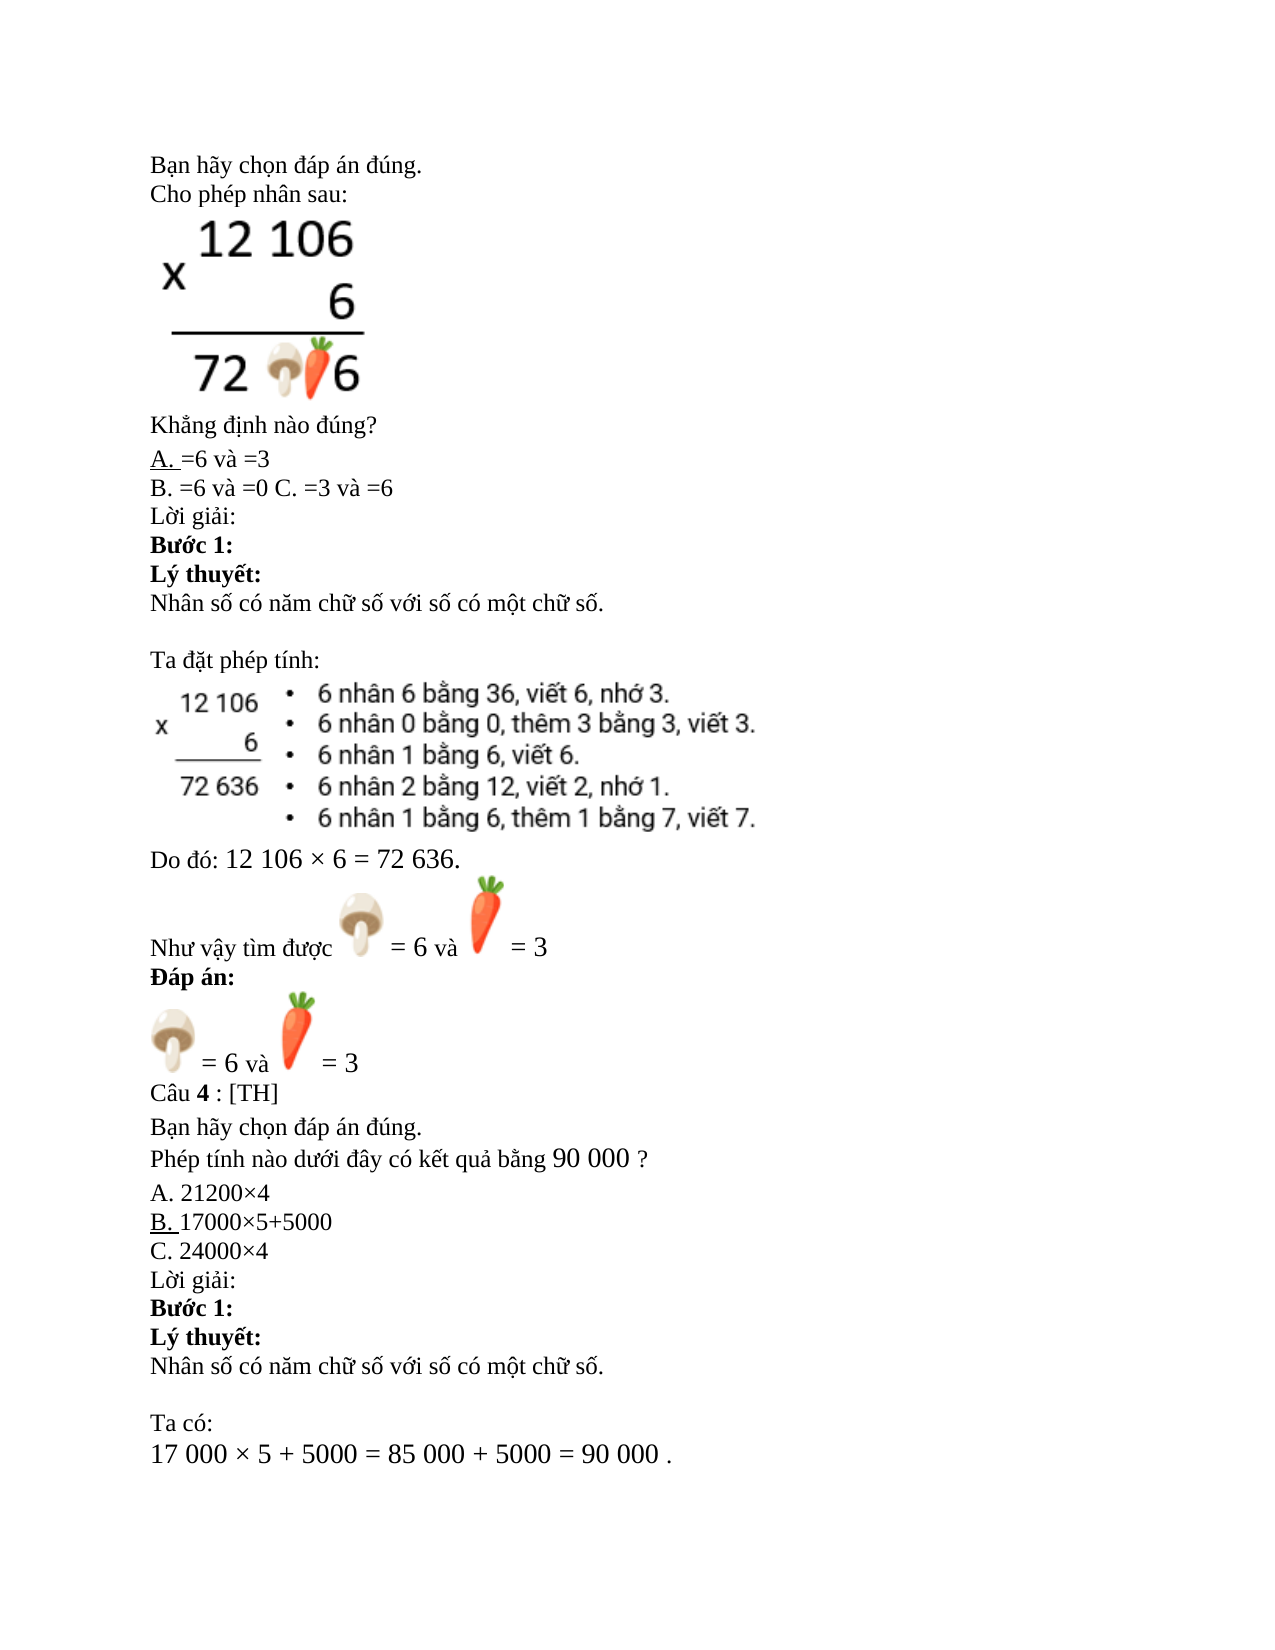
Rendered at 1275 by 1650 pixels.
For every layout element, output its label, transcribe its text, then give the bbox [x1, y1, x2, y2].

picture [464, 875, 504, 957]
text A. =6 và =3 [150, 444, 1125, 473]
picture [275, 991, 316, 1073]
text Bước 1: [150, 530, 1125, 559]
text Lý thuyết: Nhân số có năm chữ số với số có một chữ số. Ta đặt phép tính: Do đó: 12 106 × 6 = 72 636. Như vậy tìm được = 6 và = 3 Đáp án: = 6 và = 3 [150, 559, 1125, 1078]
text B. =6 và =0 C. =3 và =6 [150, 473, 1125, 501]
text Bạn hãy chọn đáp án đúng. Cho phép nhân sau: Khẳng định nào đúng? [150, 150, 1125, 439]
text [150, 1322, 1125, 1469]
text Bạn hãy chọn đáp án đúng. Phép tính nào dưới đây có kết quả bằng 90 000 ? [150, 1112, 1125, 1173]
text B. 17000×5+5000 [150, 1207, 1125, 1236]
picture [150, 207, 379, 410]
picture [150, 1009, 195, 1073]
picture [150, 673, 765, 843]
text Lời giải: [150, 501, 1125, 530]
text C. 24000×4 [150, 1236, 1125, 1265]
text Lời giải: [150, 1265, 1125, 1293]
text Bước 1: [150, 1293, 1125, 1322]
text A. 21200×4 [150, 1178, 1125, 1207]
text Câu 4 : [TH] [150, 1078, 1125, 1107]
picture [338, 893, 384, 957]
